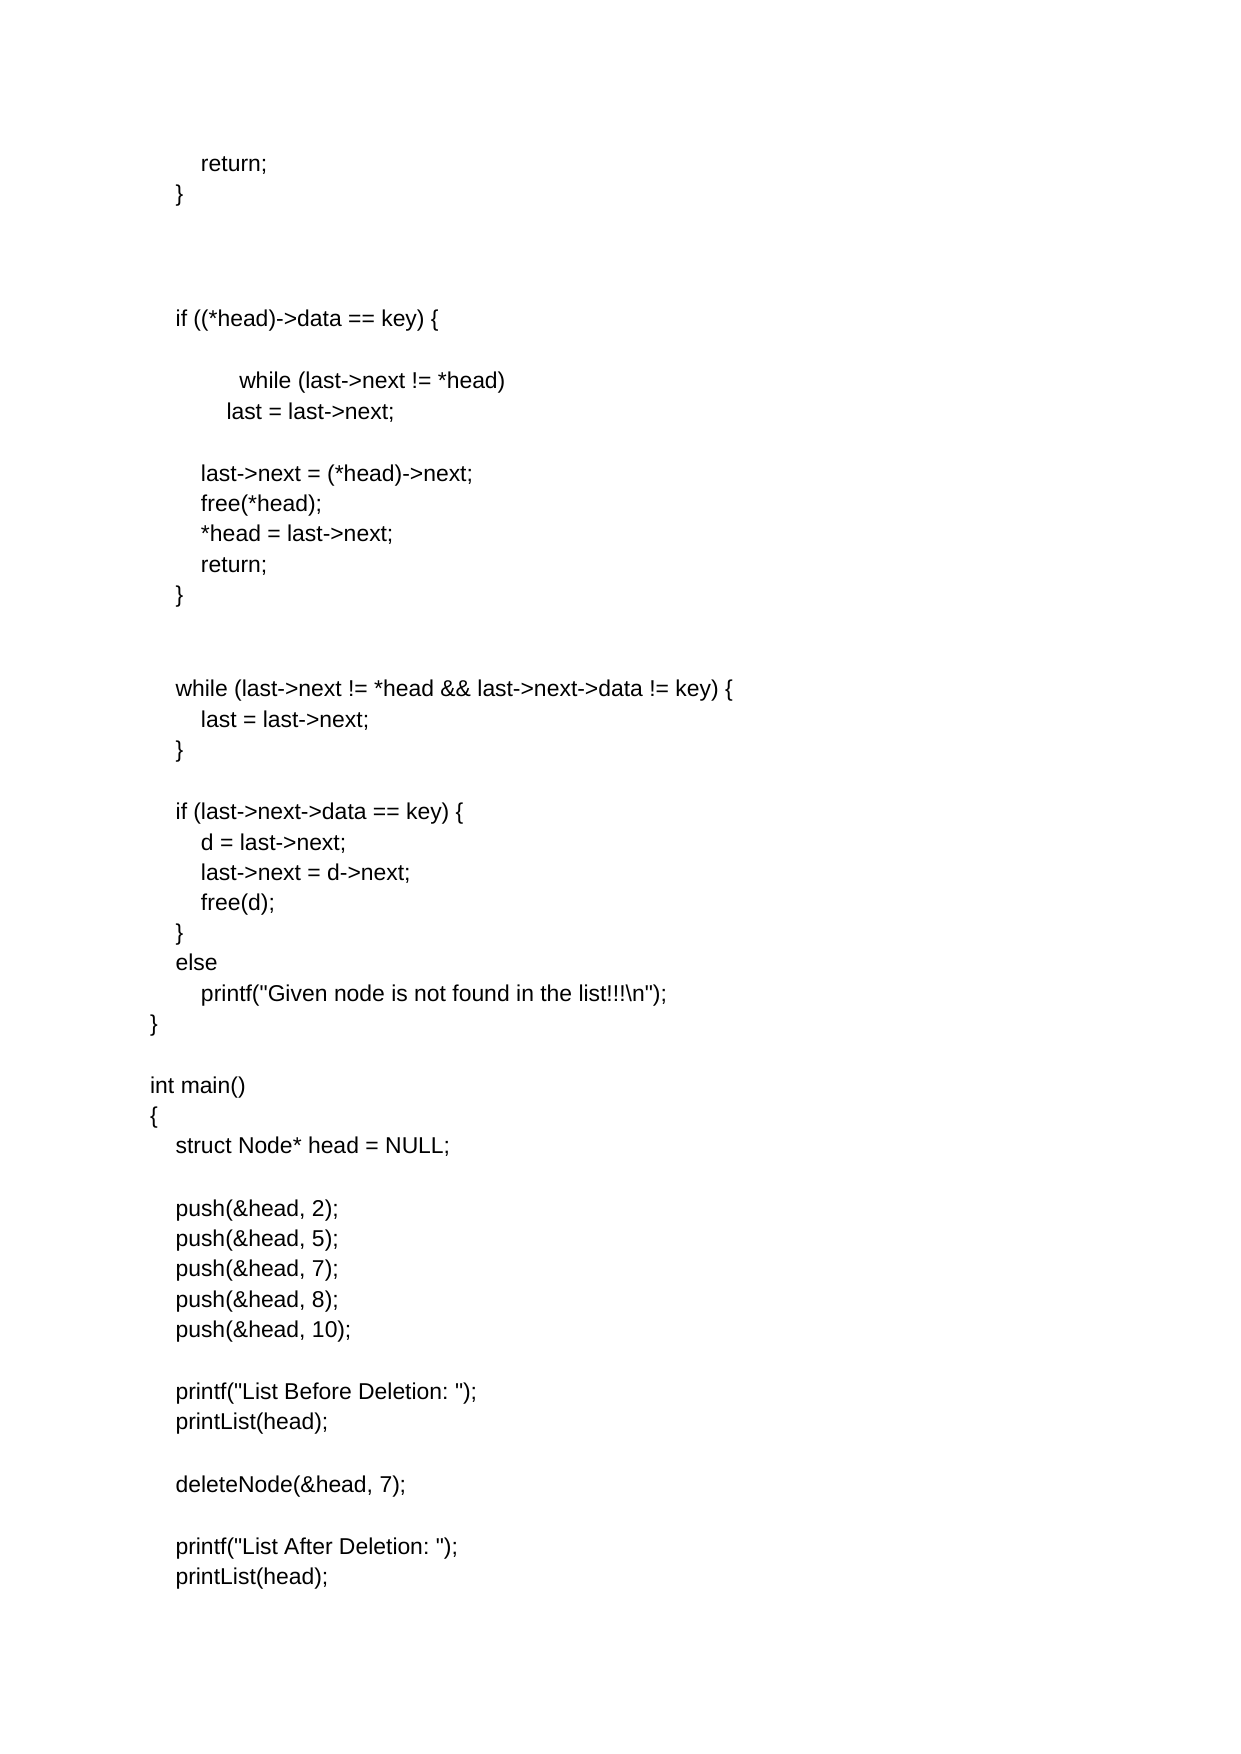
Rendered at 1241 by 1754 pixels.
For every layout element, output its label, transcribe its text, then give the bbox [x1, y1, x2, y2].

text push(&head, 10); [150, 1316, 1090, 1342]
text push(&head, 8); [150, 1286, 1090, 1312]
text deleteNode(&head, 7); [150, 1471, 1090, 1497]
text last = last->next; [150, 398, 1090, 424]
text printList(head); [150, 1563, 1090, 1590]
text } [150, 180, 1090, 207]
text } [150, 1010, 1090, 1036]
text if (last->next->data == key) { [150, 798, 1090, 824]
text struct Node* head = NULL; [150, 1132, 1090, 1159]
text last->next = d->next; [150, 859, 1090, 885]
text last = last->next; [150, 706, 1090, 732]
text printList(head); [150, 1408, 1090, 1435]
text return; [150, 551, 1090, 577]
text else [150, 949, 1090, 976]
text printf("List Before Deletion: "); [150, 1378, 1090, 1404]
text return; [150, 150, 1090, 176]
text printf("Given node is not found in the list!!!\n"); [150, 979, 1090, 1006]
text { [150, 1102, 1090, 1129]
text if ((*head)->data == key) { [150, 305, 1090, 331]
text d = last->next; [150, 828, 1090, 855]
text } [150, 919, 1090, 945]
text push(&head, 5); [150, 1225, 1090, 1251]
text while (last->next != *head) [150, 367, 1090, 394]
text free(d); [150, 889, 1090, 915]
text last->next = (*head)->next; [150, 460, 1090, 486]
text push(&head, 7); [150, 1255, 1090, 1282]
text free(*head); [150, 490, 1090, 517]
text int main() [150, 1072, 1090, 1098]
text *head = last->next; [150, 520, 1090, 547]
text while (last->next != *head && last->next->data != key) { [150, 675, 1090, 702]
text } [150, 581, 1090, 607]
text printf("List After Deletion: "); [150, 1533, 1090, 1559]
text push(&head, 2); [150, 1195, 1090, 1221]
text } [150, 736, 1090, 762]
